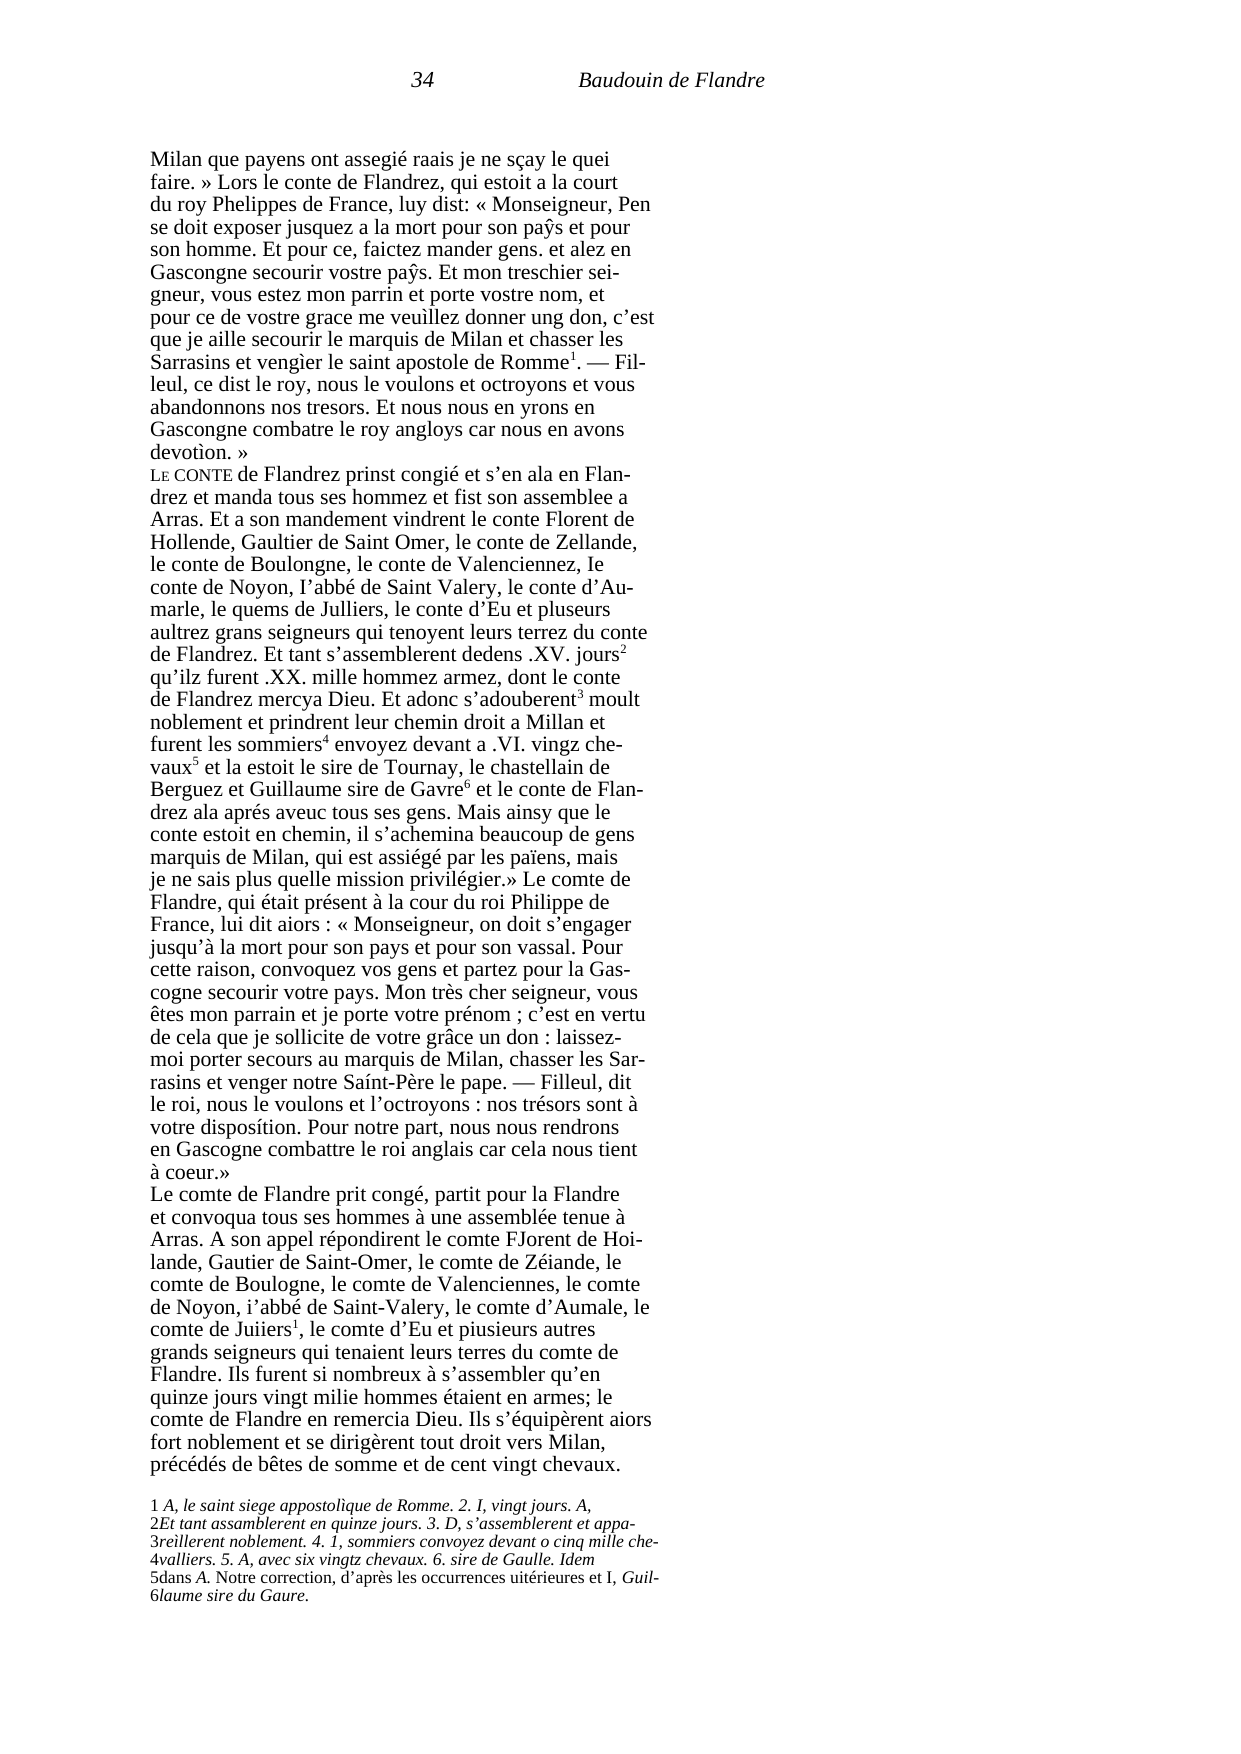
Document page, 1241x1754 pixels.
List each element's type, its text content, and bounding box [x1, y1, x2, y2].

text Le CONTE de Flandrez prinst congié et s’en ala en Flan- drez et manda tous ses hommez et fist son assemblee a Arras. Et a son mandement vindrent le conte Florent de Hollende, Gaultier de Saint Omer, le conte de Zellande, le conte de Boulongne, le conte de Valenciennez, Ie conte de Noyon, I’abbé de Saint Valery, le conte d’Au- marle, le quems de Julliers, le conte d’Eu et pluseurs aultrez grans seigneurs qui tenoyent leurs terrez du conte de Flandrez. Et tant s’assemblerent dedens .XV. jours qu’ilz furent .XX. mille hommez armez, dont le conte de Flandrez mercya Dieu. Et adonc s’adouberent moult noblement et prindrent leur chemin droit a Millan et furent les sommiers envoyez devant a .VI. vingz che- vaux et la estoit le sire de Tournay, le chastellain de Berguez et Guillaume sire de Gavre et le conte de Flan- drez ala aprés aveuc tous ses gens. Mais ainsy que le conte estoit en chemin, il s’achemina beaucoup de gens marquis de Milan, qui est assiégé par les païens, mais je ne sais plus quelle mission privilégier.» Le comte de Flandre, qui était présent à la cour du roi Philippe de France, lui dit aiors : « Monseigneur, on doit s’engager jusqu’à la mort pour son pays et pour son vassal. Pour cette raison, convoquez vos gens et partez pour la Gas- cogne secourir votre pays. Mon très cher seigneur, vous êtes mon parrain et je porte votre prénom ; c’est en vertu de cela que je sollicite de votre grâce un don : laissez- moi porter secours au marquis de Milan, chasser les Sar- rasins et venger notre Saínt-Père le pape. — Filleul, dit le roi, nous le voulons et l’octroyons : nos trésors sont à votre disposítion. Pour notre part, nous nous rendrons en Gascogne combattre le roi anglais car cela nous tient à coeur.» [150, 464, 1090, 1184]
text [150, 1184, 1090, 1476]
text Milan que payens ont assegié raais je ne sçay le quei faire. » Lors le conte de Flandrez, qui estoit a la court du roy Phelippes de France, luy dist: « Monseigneur, Pen se doit exposer jusquez a la mort pour son paŷs et pour son homme. Et pour ce, faictez mander gens. et alez en Gascongne secourir vostre paŷs. Et mon treschier sei- gneur, vous estez mon parrin et porte vostre nom, et pour ce de vostre grace me veuìllez donner ung don, c’est que je aille secourir le marquis de Milan et chasser les Sarrasins et vengìer le saint apostole de Romme. — Fil- leul, ce dist le roy, nous le voulons et octroyons et vous abandonnons nos tresors. Et nous nous en yrons en Gascongne combatre le roy angloys car nous en avons devotìon. » [150, 149, 1090, 464]
